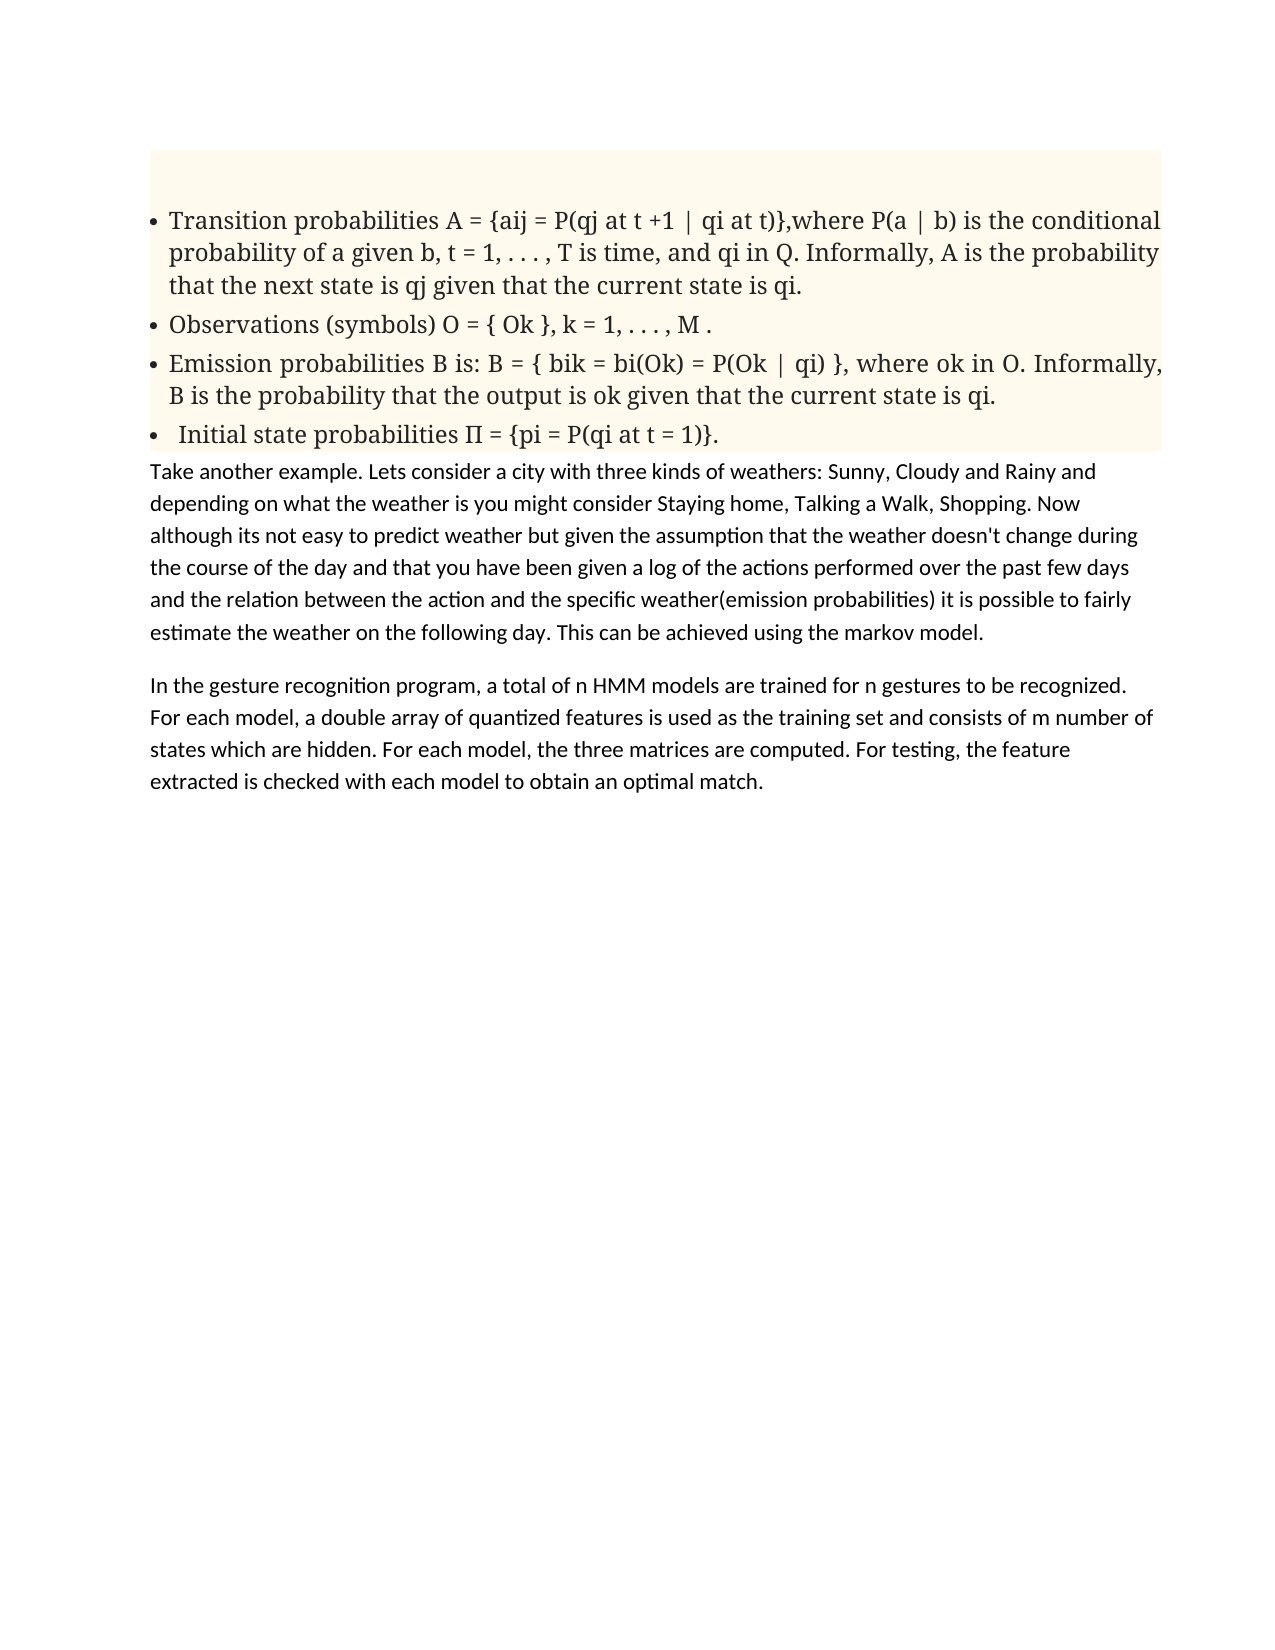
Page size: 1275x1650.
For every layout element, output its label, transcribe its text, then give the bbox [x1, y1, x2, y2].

text In the gesture recognition program, a total of n HMM models are trained for n gestures to be recognized. For each model, a double array of quantized features is used as the training set and consists of m number of states which are hidden. For each model, the three matrices are computed. For testing, the feature extracted is checked with each model to obtain an optimal match. [150, 671, 1162, 795]
list Emission probabilities B is: B = { bik = bi(Ok) = P(Ok | qi) }, where ok in O. Informally, B is the probability that the output is ok given that the current state is qi. [150, 347, 1162, 412]
list Transition probabilities A = {aij = P(qj at t +1 | qi at t)},where P(a | b) is the conditional probability of a given b, t = 1, . . . , T is time, and qi in Q. Informally, A is the probability that the next state is qj given that the current state is qi. [150, 204, 1162, 301]
text Take another example. Lets consider a city with three kinds of weathers: Sunny, Cloudy and Rainy and depending on what the weather is you might consider Staying home, Talking a Walk, Shopping. Now although its not easy to predict weather but given the assumption that the weather doesn't change during the course of the day and that you have been given a log of the actions performed over the past few days and the relation between the action and the specific weather(emission probabilities) it is possible to fairly estimate the weather on the following day. This can be achieved using the markov model. [150, 457, 1162, 646]
list Initial state probabilities Π = {pi = P(qi at t = 1)}. [150, 418, 1162, 451]
list Observations (symbols) O = { Ok }, k = 1, . . . , M . [150, 308, 1162, 340]
